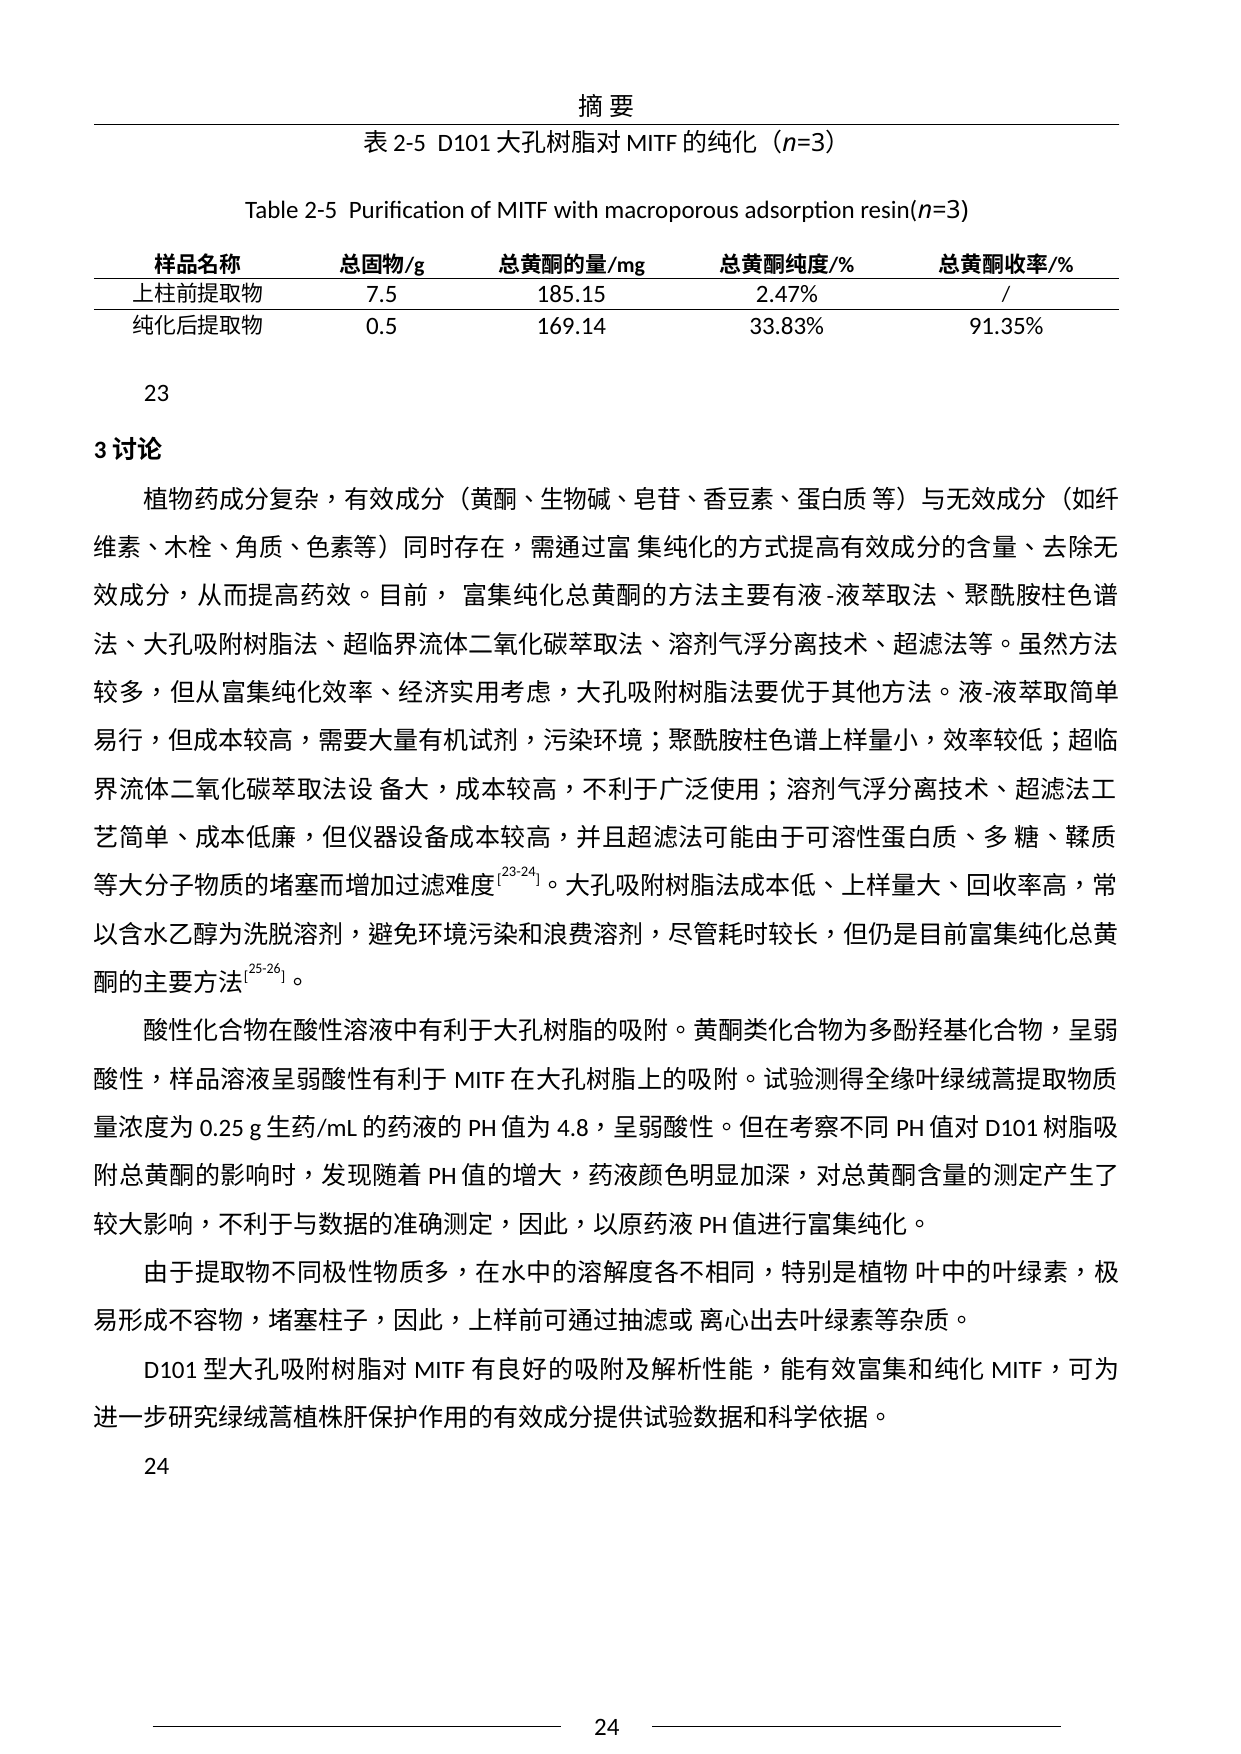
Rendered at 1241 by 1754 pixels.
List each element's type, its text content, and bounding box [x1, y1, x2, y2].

text 表2-5 D101大孔树脂对MITF的纯化（n=3） [94, 125, 1119, 159]
table_header 样品名称 [94, 251, 302, 278]
subtitle 3 讨论 [94, 432, 1119, 466]
table_cell / [893, 279, 1119, 309]
table_header 总黄酮的量/mg [462, 251, 681, 278]
table_cell 7.5 [302, 279, 462, 309]
table_header 总黄酮收率/% [893, 251, 1119, 278]
table_cell 33.83% [681, 310, 892, 341]
table_cell 169.14 [462, 310, 681, 341]
text 24 [94, 1433, 1119, 1481]
table_cell 91.35% [893, 310, 1119, 341]
text D101型大孔吸附树脂对MITF有良好的吸附及解析性能，能有效富集和纯化MITF，可为进一步研究绿绒蒿植株肝保护作用的有效成分提供试验数据和科学依据。 [94, 1336, 1119, 1433]
text 植物药成分复杂，有效成分（黄酮、生物碱、皂苷、香豆素、蛋白质 等）与无效成分（如纤维素、木栓、角质、色素等）同时存在，需通过富 集纯化的方式提高有效成分的含量、去除无效成分，从而提高药效。目前， 富集纯化总黄酮的方法主要有液-液萃取法、聚酰胺柱色谱法、大孔吸附树脂法、超临界流体二氧化碳萃取法、溶剂气浮分离技术、超滤法等。虽然方法较多，但从富集纯化效率、经济实用考虑，大孔吸附树脂法要优于其他方法。液-液萃取简单易行，但成本较高，需要大量有机试剂，污染环境；聚酰胺柱色谱上样量小，效率较低；超临界流体二氧化碳萃取法设 备大，成本较高，不利于广泛使用；溶剂气浮分离技术、超滤法工艺简单、成本低廉，但仪器设备成本较高，并且超滤法可能由于可溶性蛋白质、多 糖、鞣质等大分子物质的堵塞而增加过滤难度[23-24]。大孔吸附树脂法成本低、上样量大、回收率高，常以含水乙醇为洗脱溶剂，避免环境污染和浪费溶剂，尽管耗时较长，但仍是目前富集纯化总黄酮的主要方法[25-26]。 [94, 466, 1119, 998]
text 由于提取物不同极性物质多，在水中的溶解度各不相同，特别是植物 叶中的叶绿素，极易形成不容物，堵塞柱子，因此，上样前可通过抽滤或 离心出去叶绿素等杂质。 [94, 1239, 1119, 1336]
table_cell 纯化后提取物 [94, 310, 302, 341]
table_cell 0.5 [302, 310, 462, 341]
table_header 总黄酮纯度/% [681, 251, 892, 278]
table_cell 185.15 [462, 279, 681, 309]
table_cell 上柱前提取物 [94, 279, 302, 309]
text 酸性化合物在酸性溶液中有利于大孔树脂的吸附。黄酮类化合物为多酚羟基化合物，呈弱酸性，样品溶液呈弱酸性有利于MITF在大孔树脂上的吸附。试验测得全缘叶绿绒蒿提取物质量浓度为0.25 g生药/mL的药液的PH值为4.8，呈弱酸性。但在考察不同PH值对D101树脂吸附总黄酮的影响时，发现随着PH值的增大，药液颜色明显加深，对总黄酮含量的测定产生了较大影响，不利于与数据的准确测定，因此，以原药液PH值进行富集纯化。 [94, 998, 1119, 1239]
text 23 [94, 359, 1119, 408]
text Table 2-5 Purification of MITF with macroporous adsorption resin(n=3) [94, 192, 1119, 226]
table_cell 2.47% [681, 279, 892, 309]
table_header 总固物/g [302, 251, 462, 278]
